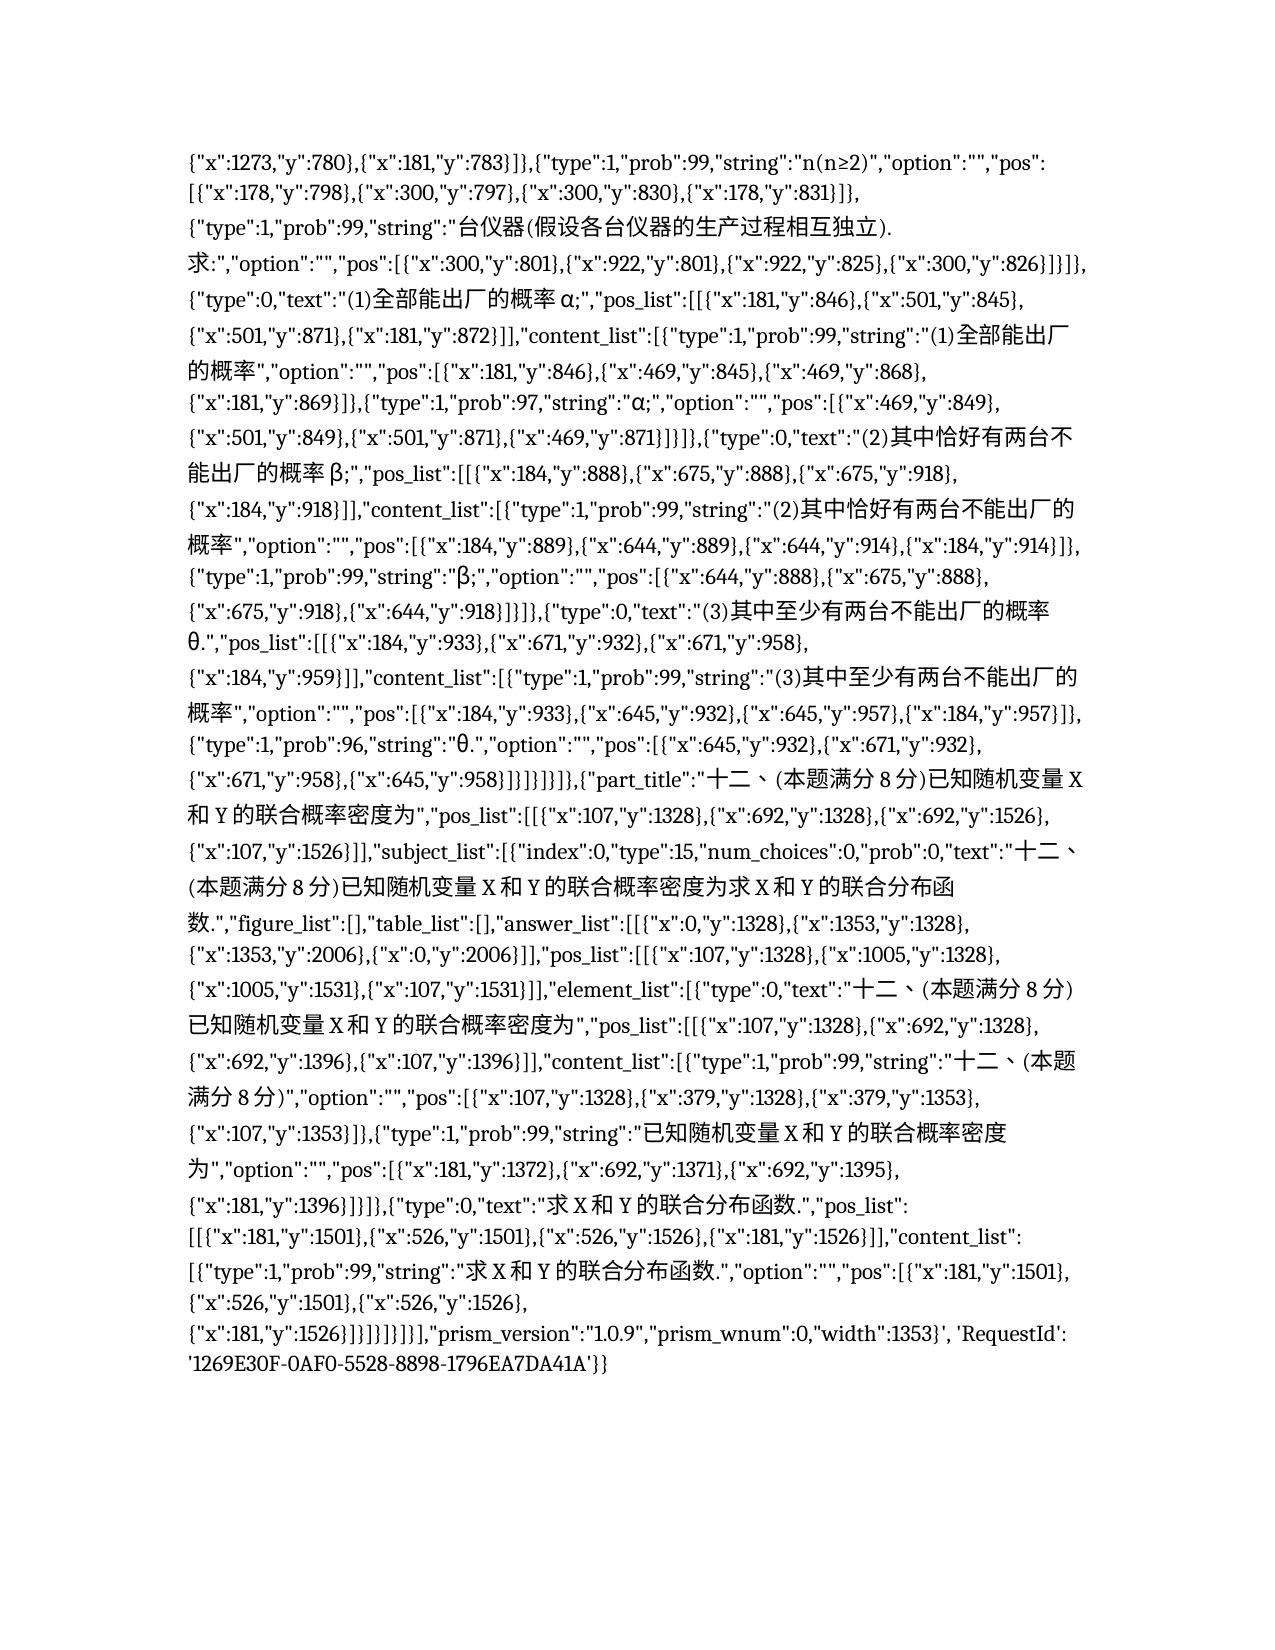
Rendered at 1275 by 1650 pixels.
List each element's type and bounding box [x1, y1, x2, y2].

text [187, 150, 1087, 1377]
